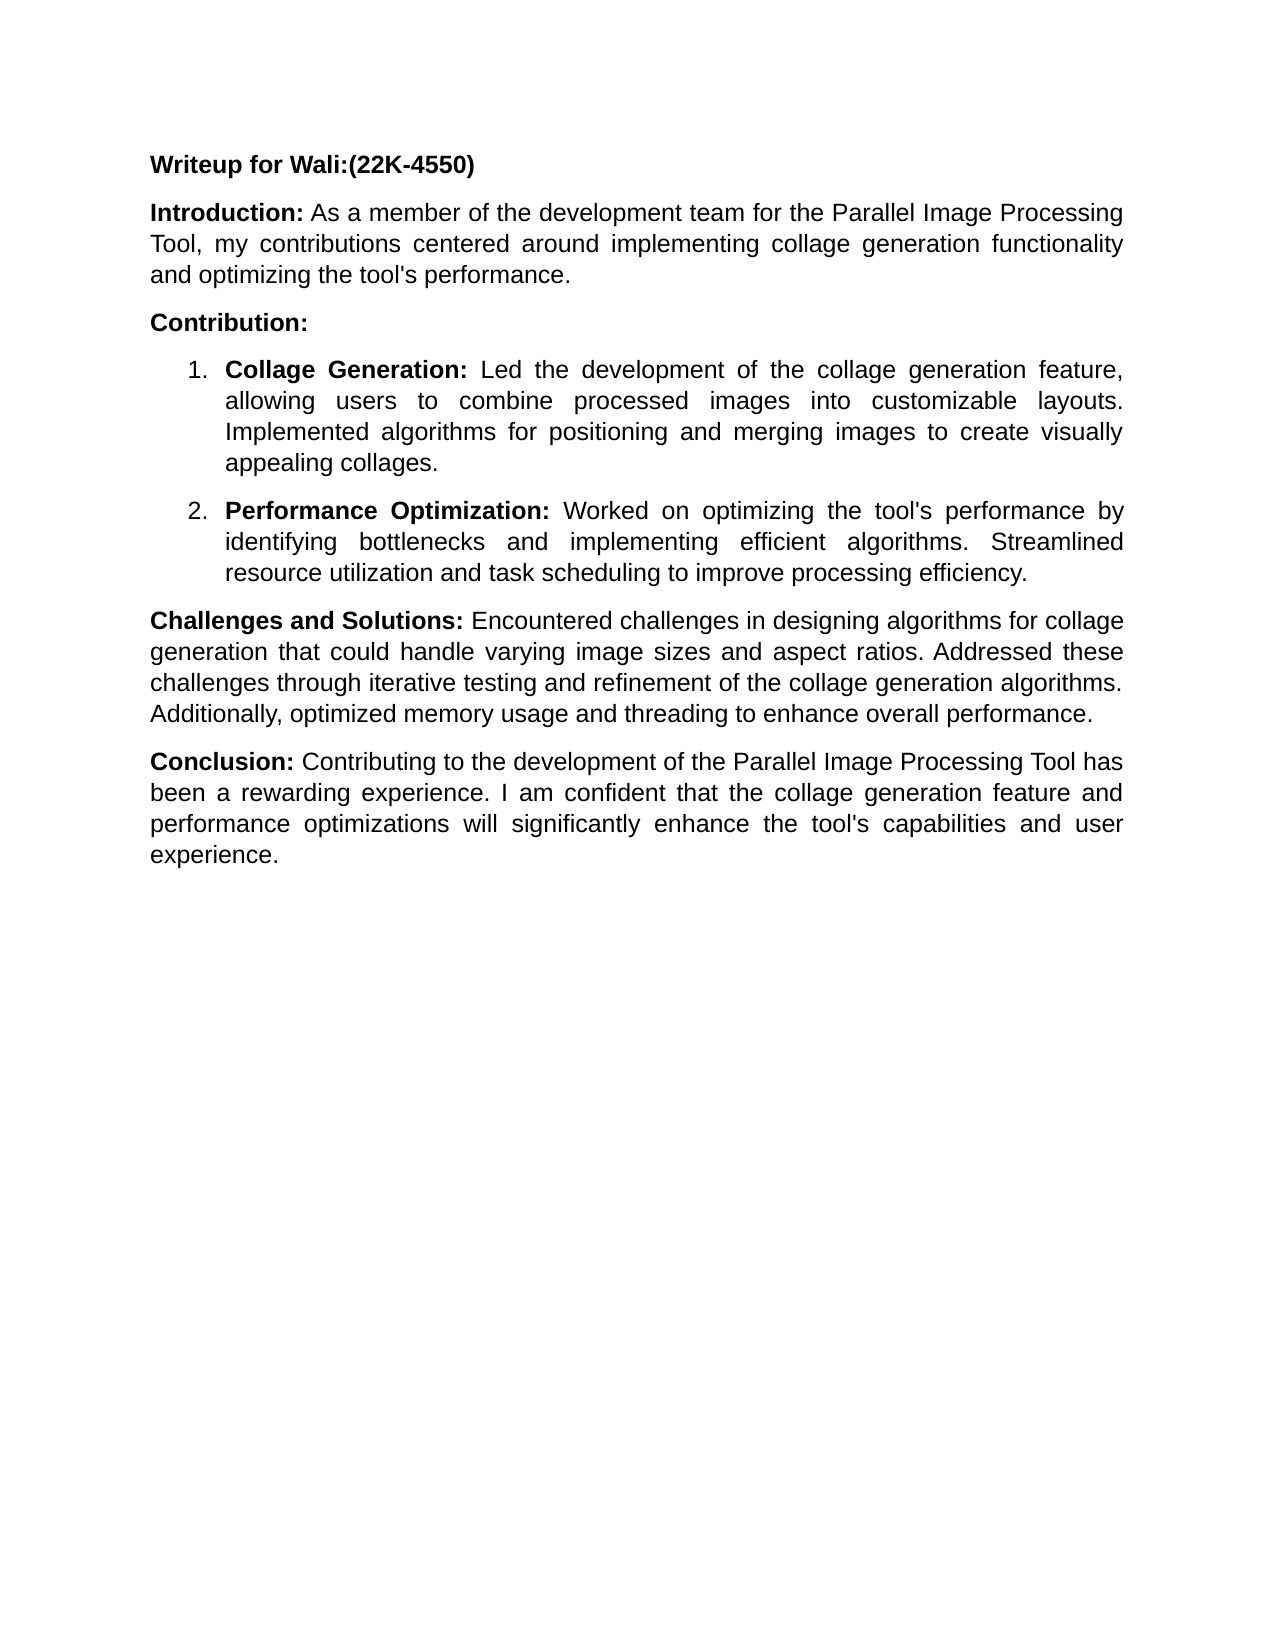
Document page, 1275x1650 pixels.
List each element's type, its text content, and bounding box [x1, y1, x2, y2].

list Collage Generation: Led the development of the collage generation feature, allowing users to combine processed images into customizable layouts. Implemented algorithms for positioning and merging images to create visually appealing collages. [187, 355, 1125, 477]
text Conclusion: Contributing to the development of the Parallel Image Processing Tool has been a rewarding experience. I am confident that the collage generation feature and performance optimizations will significantly enhance the tool's capabilities and user experience. [150, 747, 1125, 868]
text Introduction: As a member of the development team for the Parallel Image Processing Tool, my contributions centered around implementing collage generation functionality and optimizing the tool's performance. [150, 198, 1125, 288]
text Writeup for Wali:(22K-4550) [150, 150, 1125, 179]
list Performance Optimization: Worked on optimizing the tool's performance by identifying bottlenecks and implementing efficient algorithms. Streamlined resource utilization and task scheduling to improve processing efficiency. [187, 496, 1125, 587]
text Challenges and Solutions: Encountered challenges in designing algorithms for collage generation that could handle varying image sizes and aspect ratios. Addressed these challenges through iterative testing and refinement of the collage generation algorithms. Additionally, optimized memory usage and threading to enhance overall performance. [150, 606, 1125, 728]
text Contribution: [150, 307, 1125, 336]
